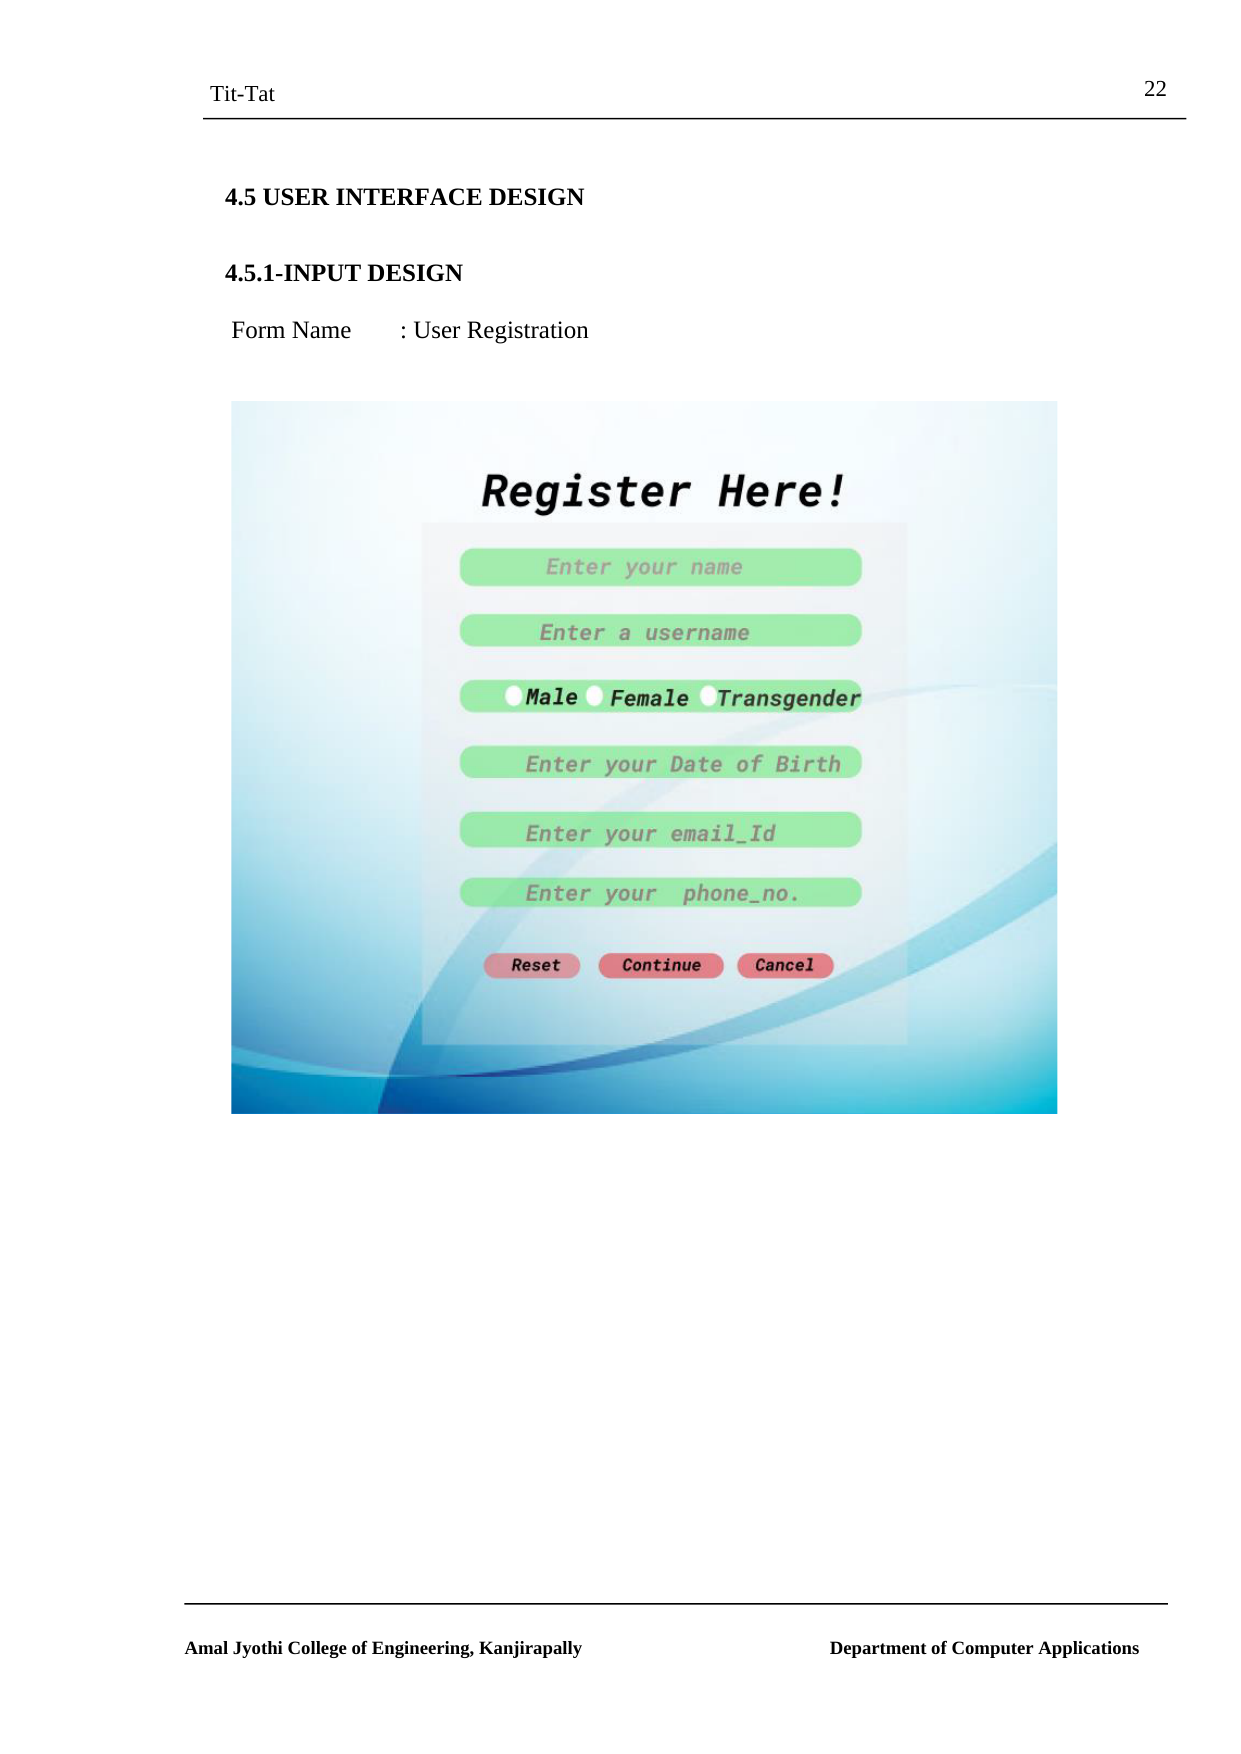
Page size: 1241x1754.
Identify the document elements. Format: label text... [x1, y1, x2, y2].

subtitle 4.5 USER INTERFACE DESIGN [225, 182, 1180, 210]
subtitle 4.5.1-INPUT DESIGN [225, 258, 1180, 287]
text Form Name : User Registration [231, 315, 1180, 344]
